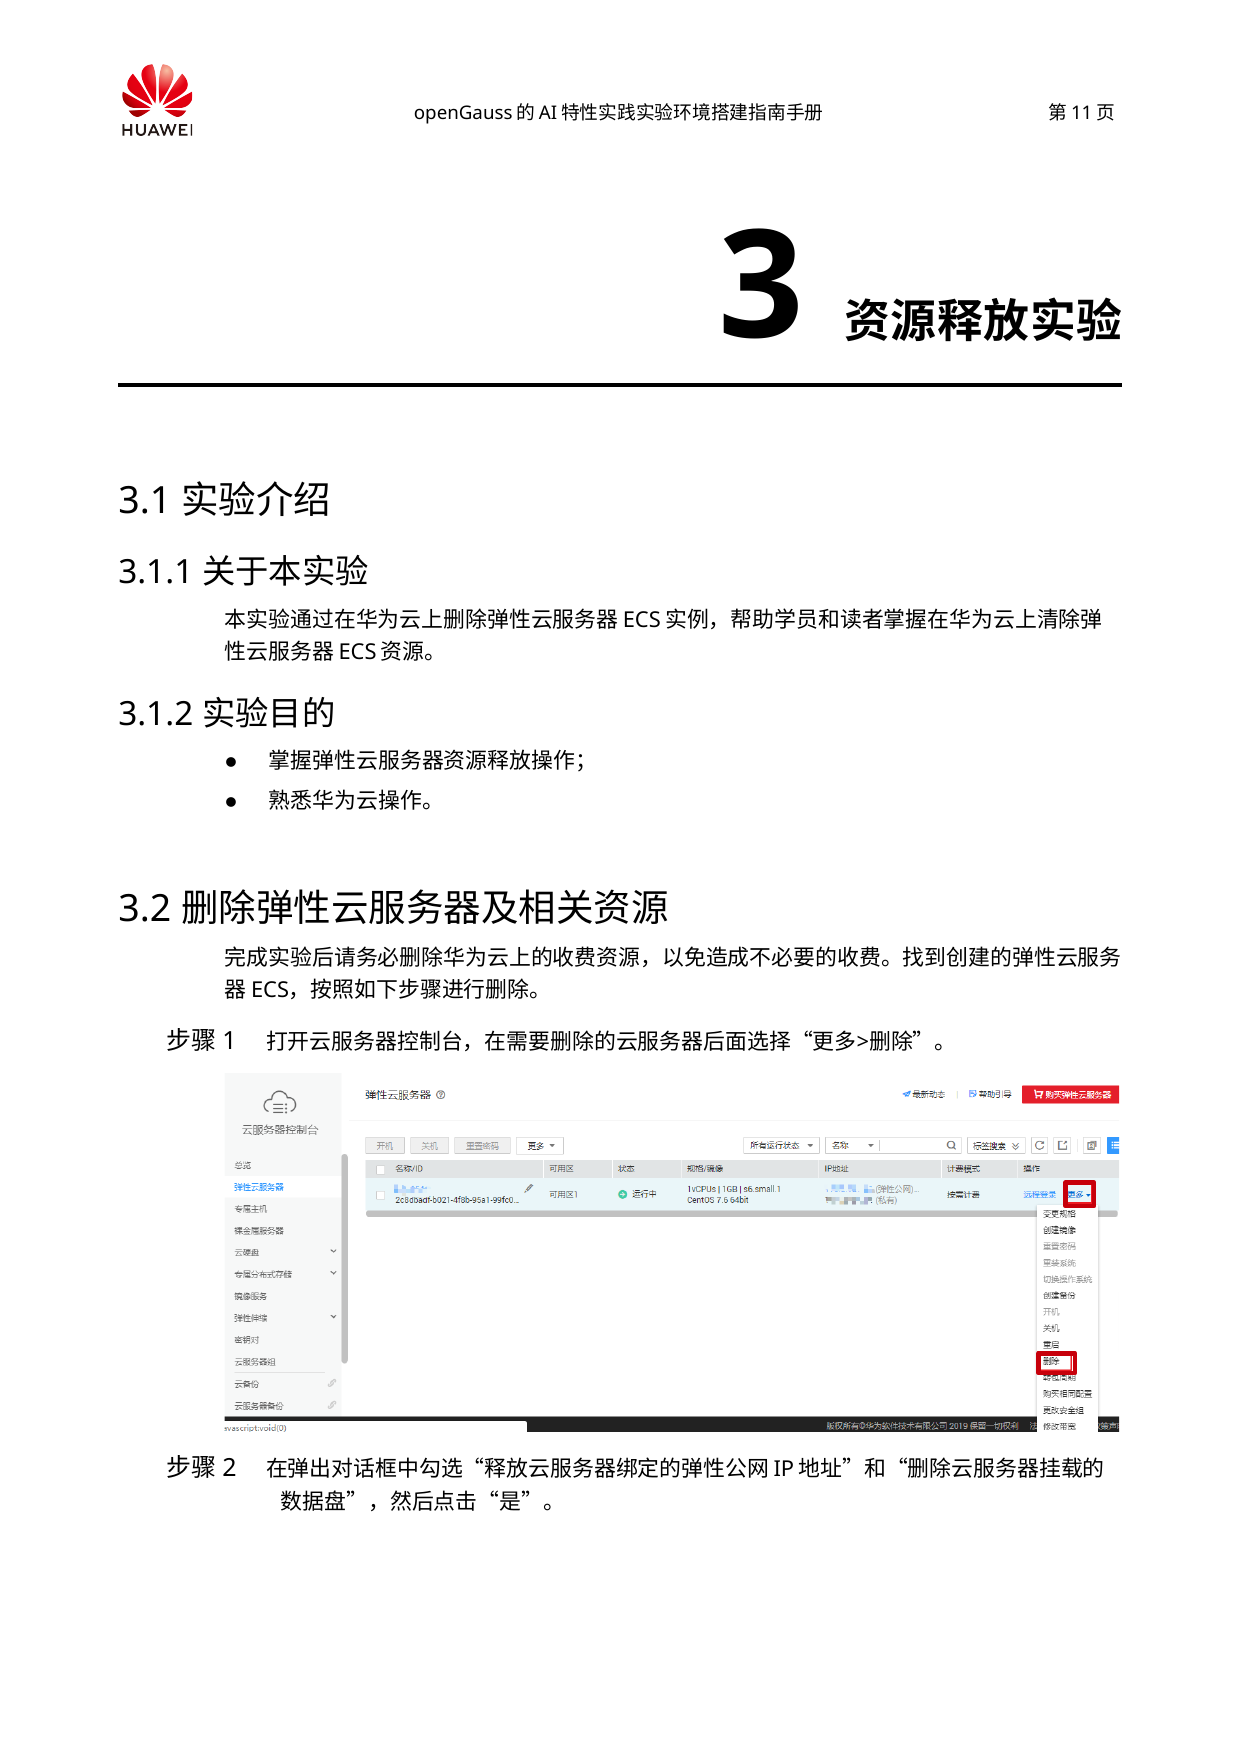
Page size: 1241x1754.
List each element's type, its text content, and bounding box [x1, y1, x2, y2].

text 掌握弹性云服务器资源释放操作； [224, 743, 1122, 775]
text 在弹出对话框中勾选“释放云服务器绑定的弹性公网IP地址”和“删除云服务器挂载的数据盘”，然后点击“是”。 [236, 1448, 1122, 1516]
text 完成实验后请务必删除华为云上的收费资源，以免造成不必要的收费。找到创建的弹性云服务器ECS，按照如下步骤进行删除。 [224, 940, 1122, 1004]
subtitle 关于本实验 [118, 545, 1122, 594]
subtitle 实验介绍 [118, 470, 1122, 524]
picture [122, 64, 193, 136]
text 熟悉华为云操作。 [224, 783, 1122, 815]
subtitle 实验目的 [118, 686, 1122, 735]
text 本实验通过在华为云上删除弹性云服务器ECS实例，帮助学员和读者掌握在华为云上清除弹性云服务器ECS资源。 [224, 602, 1122, 666]
text 打开云服务器控制台，在需要删除的云服务器后面选择“更多>删除”。 [236, 1020, 1122, 1057]
subtitle 资源释放实验 [118, 177, 1122, 383]
picture [224, 1073, 1120, 1432]
subtitle 删除弹性云服务器及相关资源 [118, 877, 1122, 932]
